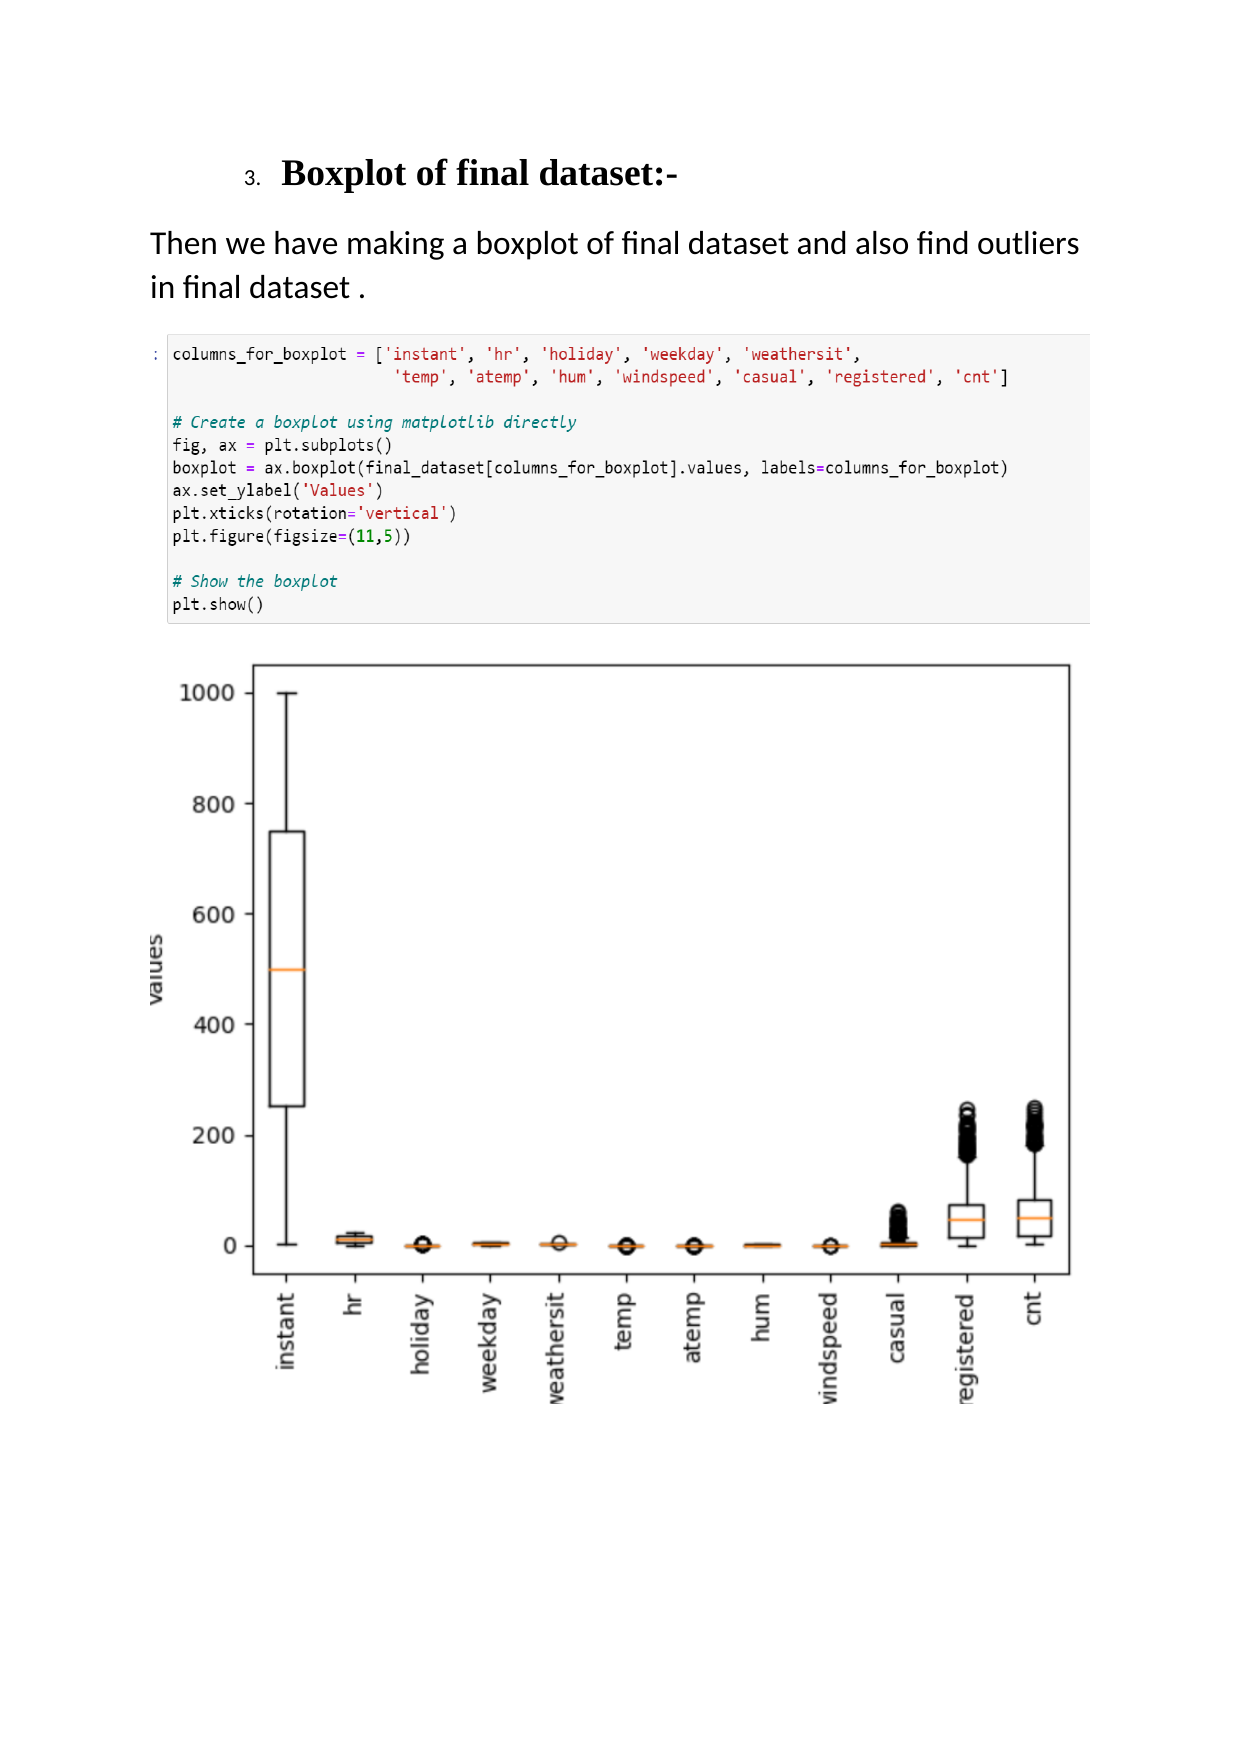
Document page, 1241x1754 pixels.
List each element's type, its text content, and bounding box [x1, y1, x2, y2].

text Then we have making a boxplot of final dataset and also find outliers in final dataset . [150, 222, 1090, 307]
picture [150, 647, 1241, 1404]
picture [150, 326, 1090, 629]
subtitle Boxplot of final dataset:- [244, 150, 1090, 193]
